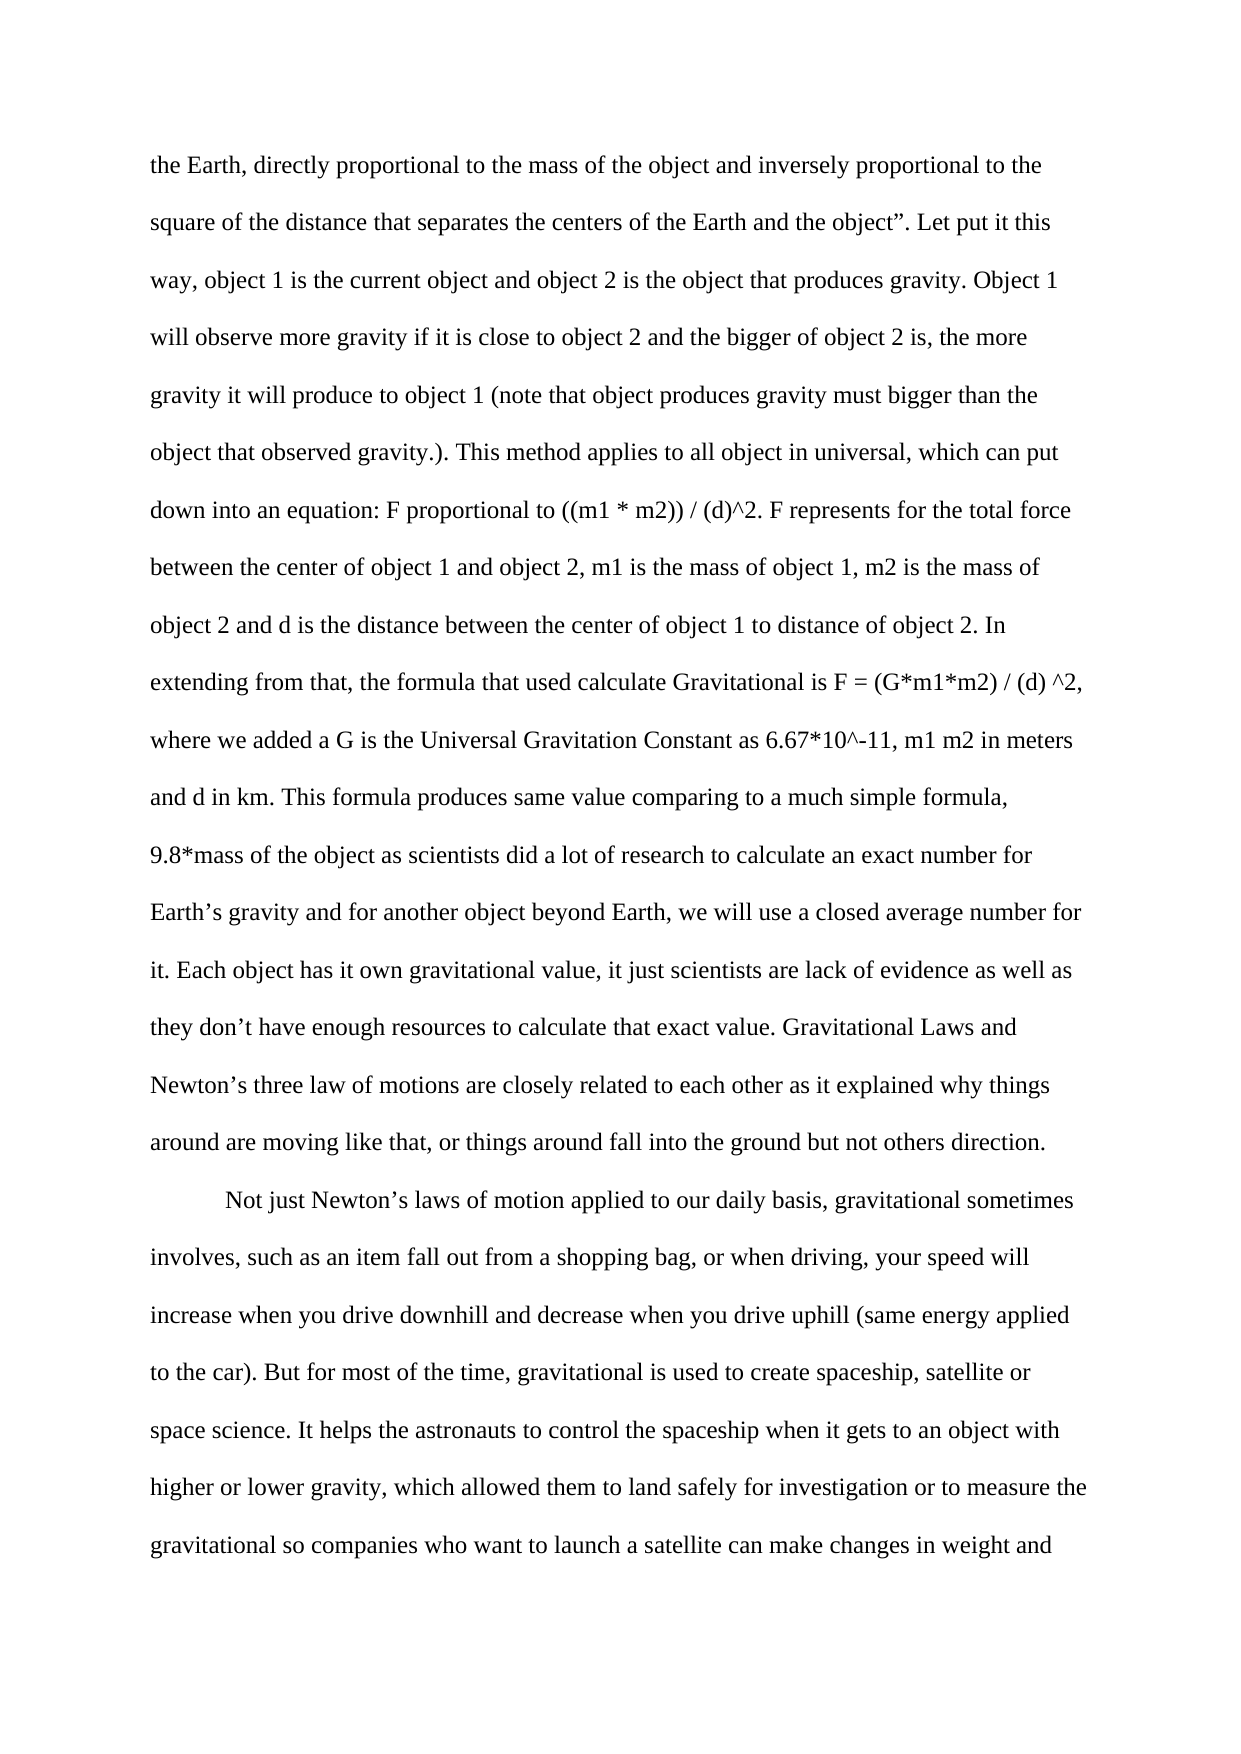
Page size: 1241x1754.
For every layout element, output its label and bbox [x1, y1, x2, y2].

text [150, 1185, 1090, 1559]
text [150, 150, 1090, 1156]
